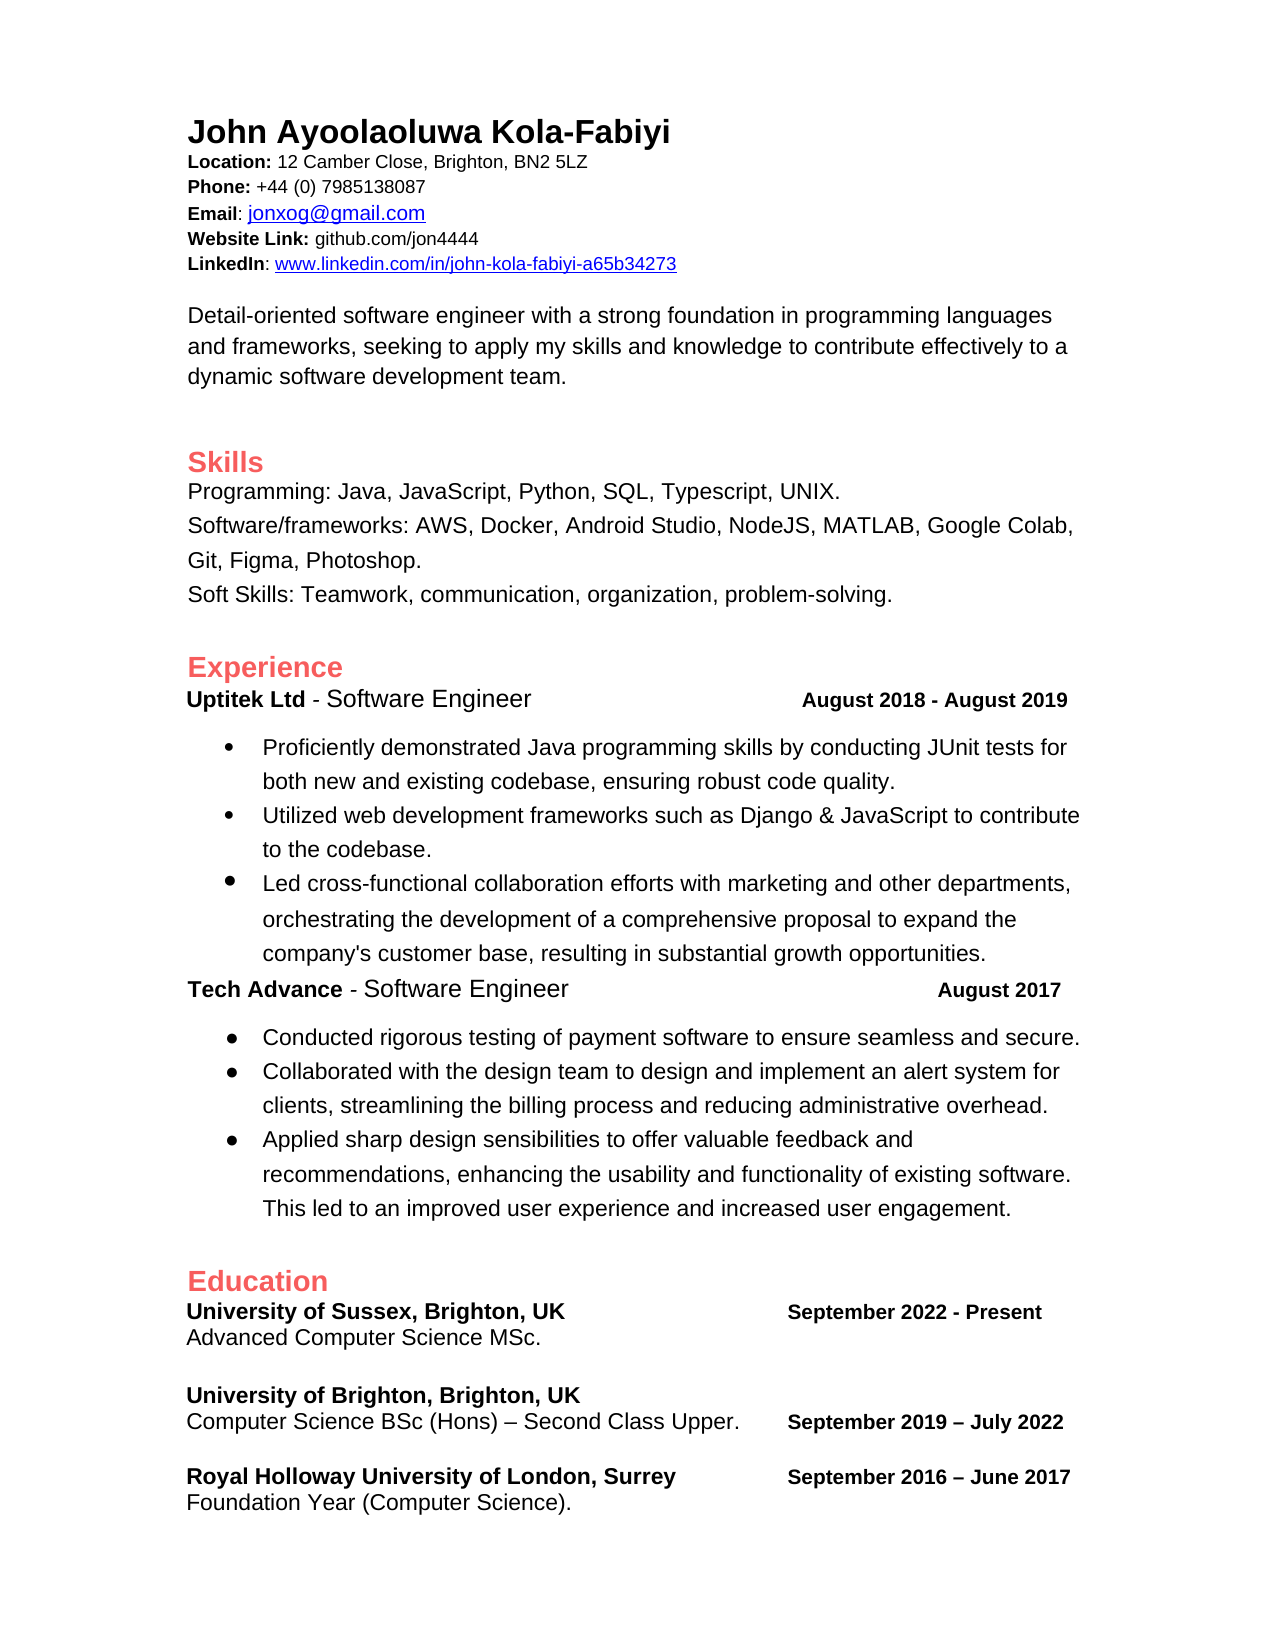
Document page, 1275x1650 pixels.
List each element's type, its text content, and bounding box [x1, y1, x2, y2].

subtitle Foundation Year (Computer Science). [186, 1489, 1091, 1515]
subtitle Education [187, 1264, 1091, 1298]
subtitle Skills [187, 445, 1091, 478]
text Email: jonxog@gmail.com [187, 201, 1087, 224]
text Website Link: github.com/jon4444 [187, 228, 1087, 249]
title John Ayoolaoluwa Kola-Fabiyi [187, 112, 1089, 151]
text Soft Skills: Teamwork, communication, organization, problem-solving. [187, 581, 1087, 607]
text Software/frameworks: AWS, Docker, Android Studio, NodeJS, MATLAB, Google Colab, Git, Figma, Photoshop. [187, 512, 1087, 573]
list Conducted rigorous testing of payment software to ensure seamless and secure. [225, 1024, 1091, 1050]
subtitle University of Sussex, Brighton, UK September 2022 - Present [186, 1298, 1091, 1324]
text Location: 12 Camber Close, Brighton, BN2 5LZ [187, 151, 1087, 172]
text Detail-oriented software engineer with a strong foundation in programming languages and frameworks, seeking to apply my skills and knowledge to contribute effectively to a dynamic software development team. [187, 302, 1087, 389]
list Led cross-functional collaboration efforts with marketing and other departments, orchestrating the development of a comprehensive proposal to expand the company's customer base, resulting in substantial growth opportunities. [225, 870, 1087, 966]
list Proficiently demonstrated Java programming skills by conducting JUnit tests for both new and existing codebase, ensuring robust code quality. [225, 734, 1087, 794]
text Programming: Java, JavaScript, Python, SQL, Typescript, UNIX. [187, 478, 1087, 504]
subtitle Uptitek Ltd - Software Engineer August 2018 - August 2019 [186, 684, 1091, 713]
subtitle University of Brighton, Brighton, UK [186, 1382, 1091, 1408]
text LinkedIn: www.linkedin.com/in/john-kola-fabiyi-a65b34273 [187, 253, 1087, 274]
subtitle Computer Science BSc (Hons) – Second Class Upper. September 2019 – July 2022 [186, 1408, 1091, 1434]
list Utilized web development frameworks such as Django & JavaScript to contribute to the codebase. [225, 802, 1087, 862]
subtitle Experience [187, 651, 1091, 684]
subtitle Royal Holloway University of London, Surrey September 2016 – June 2017 [186, 1463, 1091, 1489]
subtitle Tech Advance - Software Engineer August 2017 [187, 974, 1091, 1003]
list Collaborated with the design team to design and implement an alert system for clients, streamlining the billing process and reducing administrative overhead. [225, 1058, 1091, 1118]
text Phone: +44 (0) 7985138087 [187, 176, 1087, 197]
list Applied sharp design sensibilities to offer valuable feedback and recommendations, enhancing the usability and functionality of existing software. This led to an improved user experience and increased user engagement. [225, 1126, 1091, 1221]
subtitle Advanced Computer Science MSc. [186, 1324, 1091, 1351]
